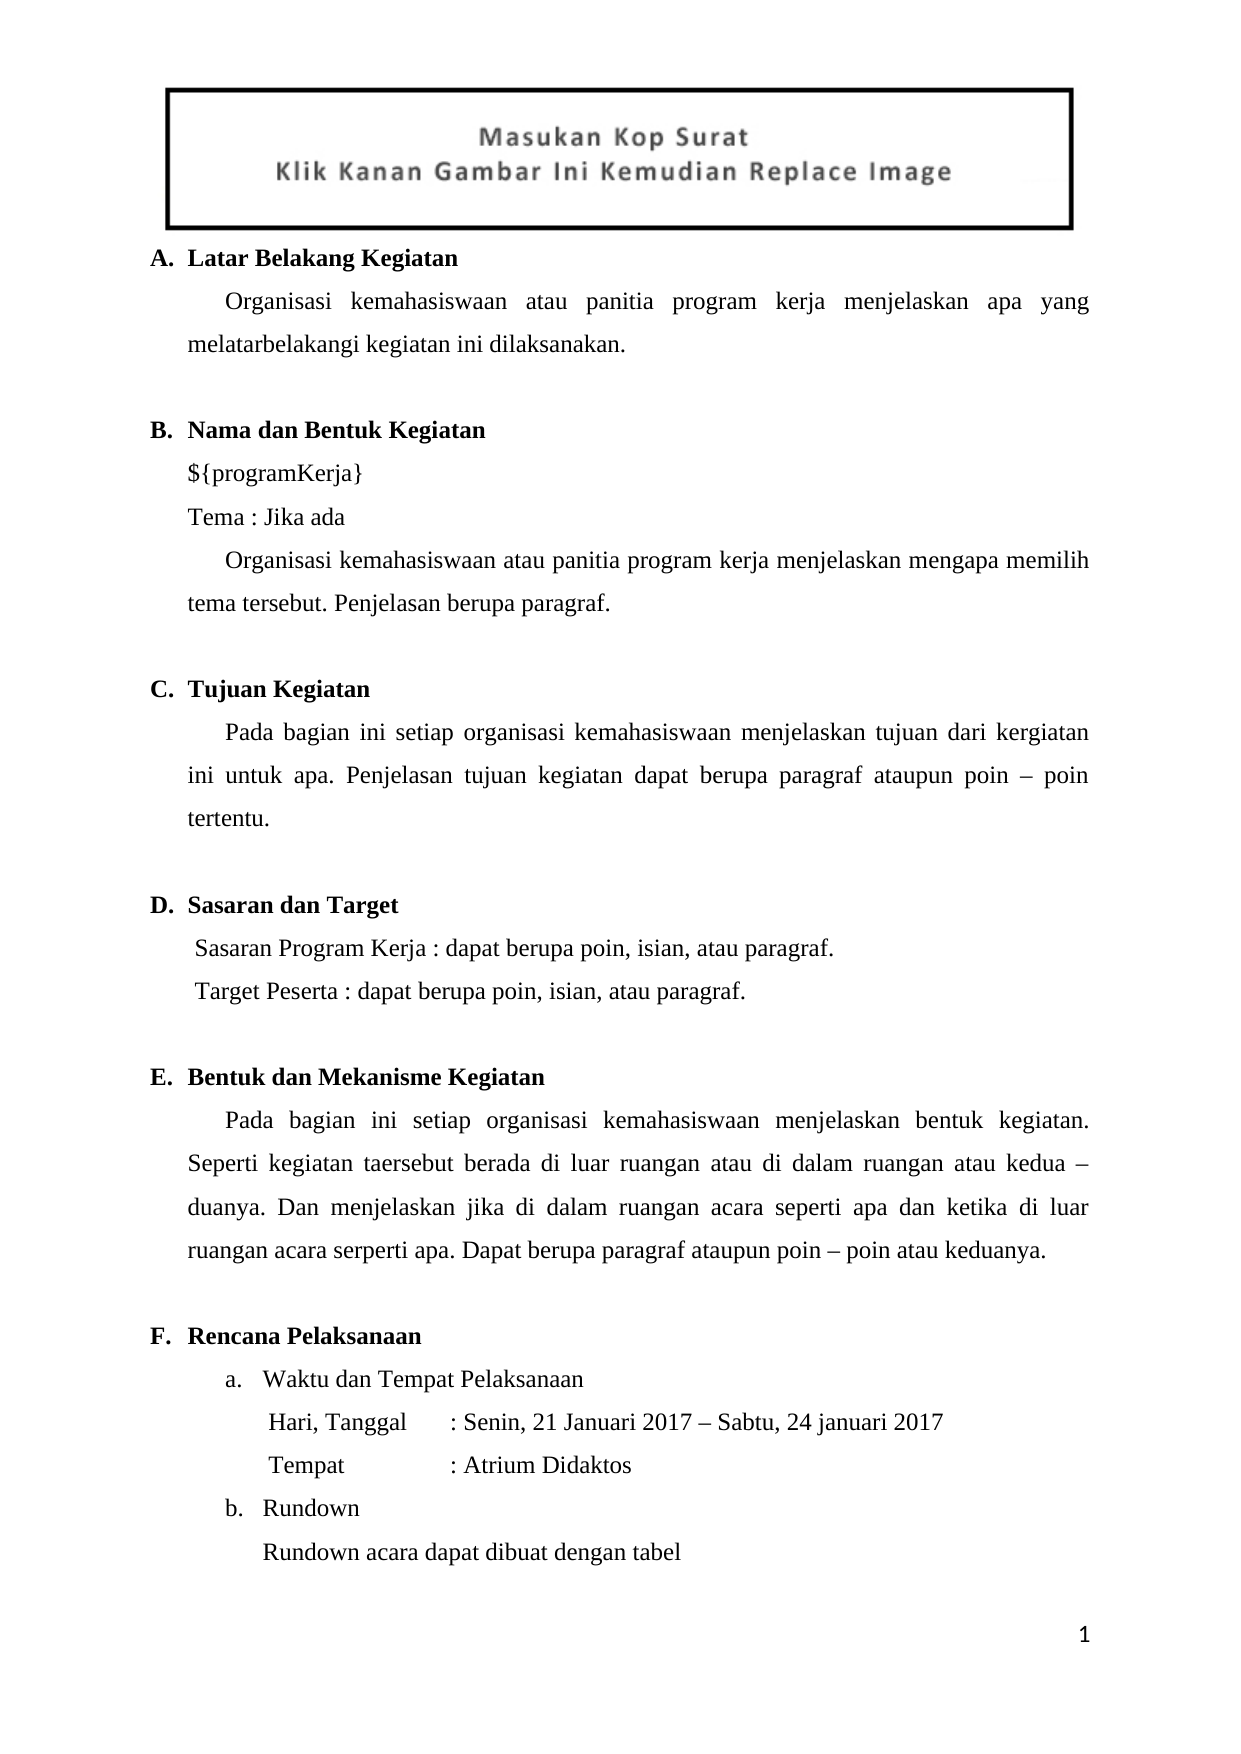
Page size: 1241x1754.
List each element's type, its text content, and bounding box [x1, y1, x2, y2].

text Hari, Tanggal : Senin, 21 Januari 2017 – Sabtu, 24 januari 2017 [224, 1407, 1090, 1436]
text ${programKerja} [150, 458, 1090, 487]
text Organisasi kemahasiswaan atau panitia program kerja menjelaskan mengapa memilih tema tersebut. Penjelasan berupa paragraf. [187, 545, 1090, 617]
list Rencana Pelaksanaan [150, 1321, 1090, 1350]
list Sasaran dan Target [150, 890, 1090, 918]
list Latar Belakang Kegiatan [150, 243, 1090, 272]
list Nama dan Bentuk Kegiatan [150, 415, 1090, 444]
list Sasaran Program Kerja : dapat berupa poin, isian, atau paragraf. [194, 933, 1090, 962]
list Pada bagian ini setiap organisasi kemahasiswaan menjelaskan tujuan dari kergiatan ini untuk apa. Penjelasan tujuan kegiatan dapat berupa paragraf ataupun poin – poin tertentu. [187, 717, 1090, 832]
picture [150, 75, 1091, 243]
text Organisasi kemahasiswaan atau panitia program kerja menjelaskan apa yang melatarbelakangi kegiatan ini dilaksanakan. [187, 286, 1090, 358]
text Pada bagian ini setiap organisasi kemahasiswaan menjelaskan bentuk kegiatan. Seperti kegiatan taersebut berada di luar ruangan atau di dalam ruangan atau kedua – duanya. Dan menjelaskan jika di dalam ruangan acara seperti apa dan ketika di luar ruangan acara serperti apa. Dapat berupa paragraf ataupun poin – poin atau keduanya. [187, 1105, 1090, 1263]
list Waktu dan Tempat Pelaksanaan [225, 1364, 1090, 1393]
list Rundown acara dapat dibuat dengan tabel [262, 1537, 1090, 1565]
list Rundown [225, 1493, 1090, 1522]
list Tujuan Kegiatan [150, 674, 1090, 703]
list Target Peserta : dapat berupa poin, isian, atau paragraf. [194, 976, 1090, 1005]
text Tema : Jika ada [150, 502, 1090, 530]
text Tempat : Atrium Didaktos [224, 1450, 1090, 1479]
list Bentuk dan Mekanisme Kegiatan [150, 1062, 1090, 1091]
